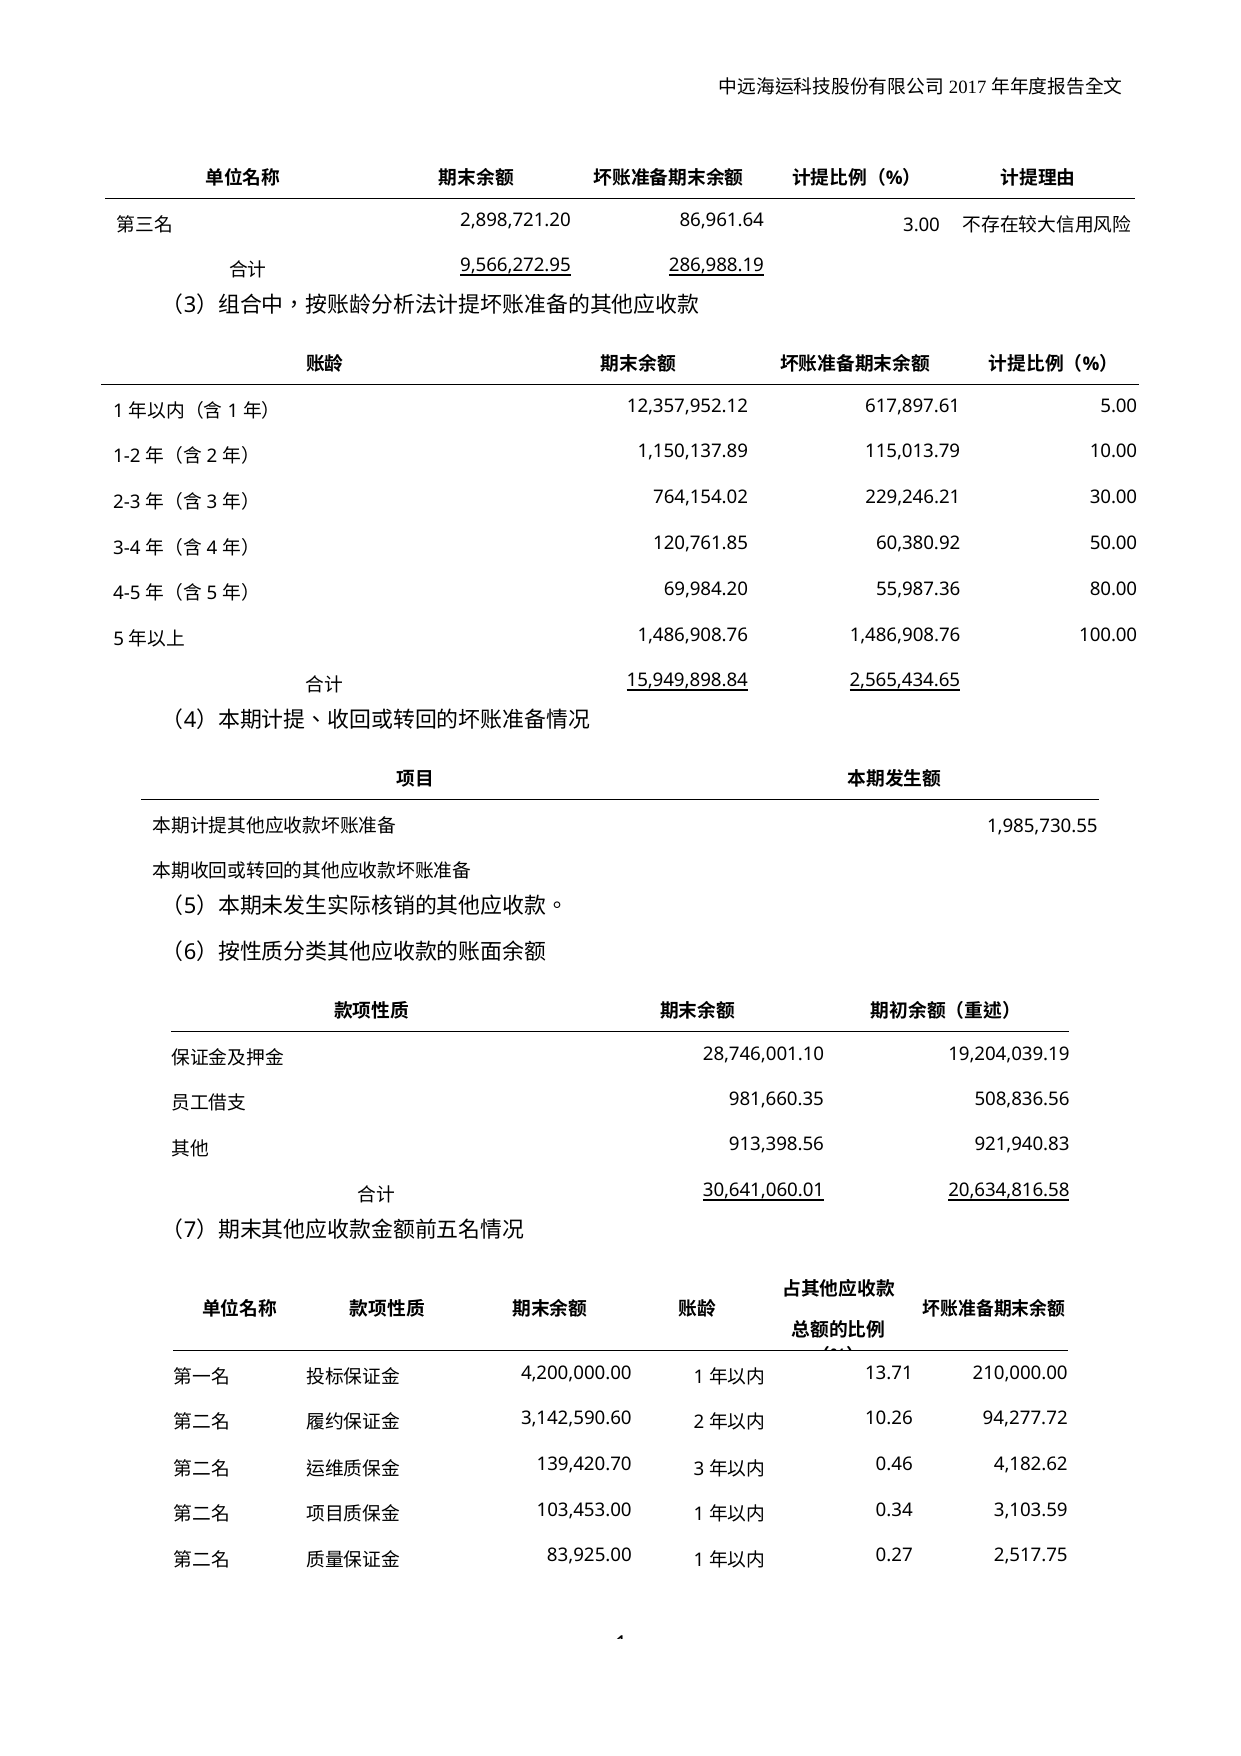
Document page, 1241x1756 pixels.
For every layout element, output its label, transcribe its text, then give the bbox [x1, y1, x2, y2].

text （7）期末其他应收款金额前五名情况 [162, 1213, 1151, 1243]
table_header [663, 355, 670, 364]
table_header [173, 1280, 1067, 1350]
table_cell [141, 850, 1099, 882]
text （3）组合中，按账龄分析法计提坏账准备的其他应收款 [162, 288, 1151, 318]
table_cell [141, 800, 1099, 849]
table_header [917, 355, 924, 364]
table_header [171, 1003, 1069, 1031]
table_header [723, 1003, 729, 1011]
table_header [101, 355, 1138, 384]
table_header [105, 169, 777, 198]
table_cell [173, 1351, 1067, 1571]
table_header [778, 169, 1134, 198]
text （5）本期未发生实际核销的其他应收款。 [162, 890, 1151, 919]
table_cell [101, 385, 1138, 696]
text （4）本期计提、收回或转回的坏账准备情况 [162, 704, 1151, 733]
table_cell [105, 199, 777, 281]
text （6）按性质分类其他应收款的账面余额 [162, 936, 1151, 966]
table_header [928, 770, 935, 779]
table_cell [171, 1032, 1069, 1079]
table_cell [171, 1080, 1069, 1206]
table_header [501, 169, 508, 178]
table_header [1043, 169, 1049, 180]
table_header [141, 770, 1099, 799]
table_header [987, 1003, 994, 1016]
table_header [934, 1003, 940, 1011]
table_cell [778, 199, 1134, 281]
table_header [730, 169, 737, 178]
